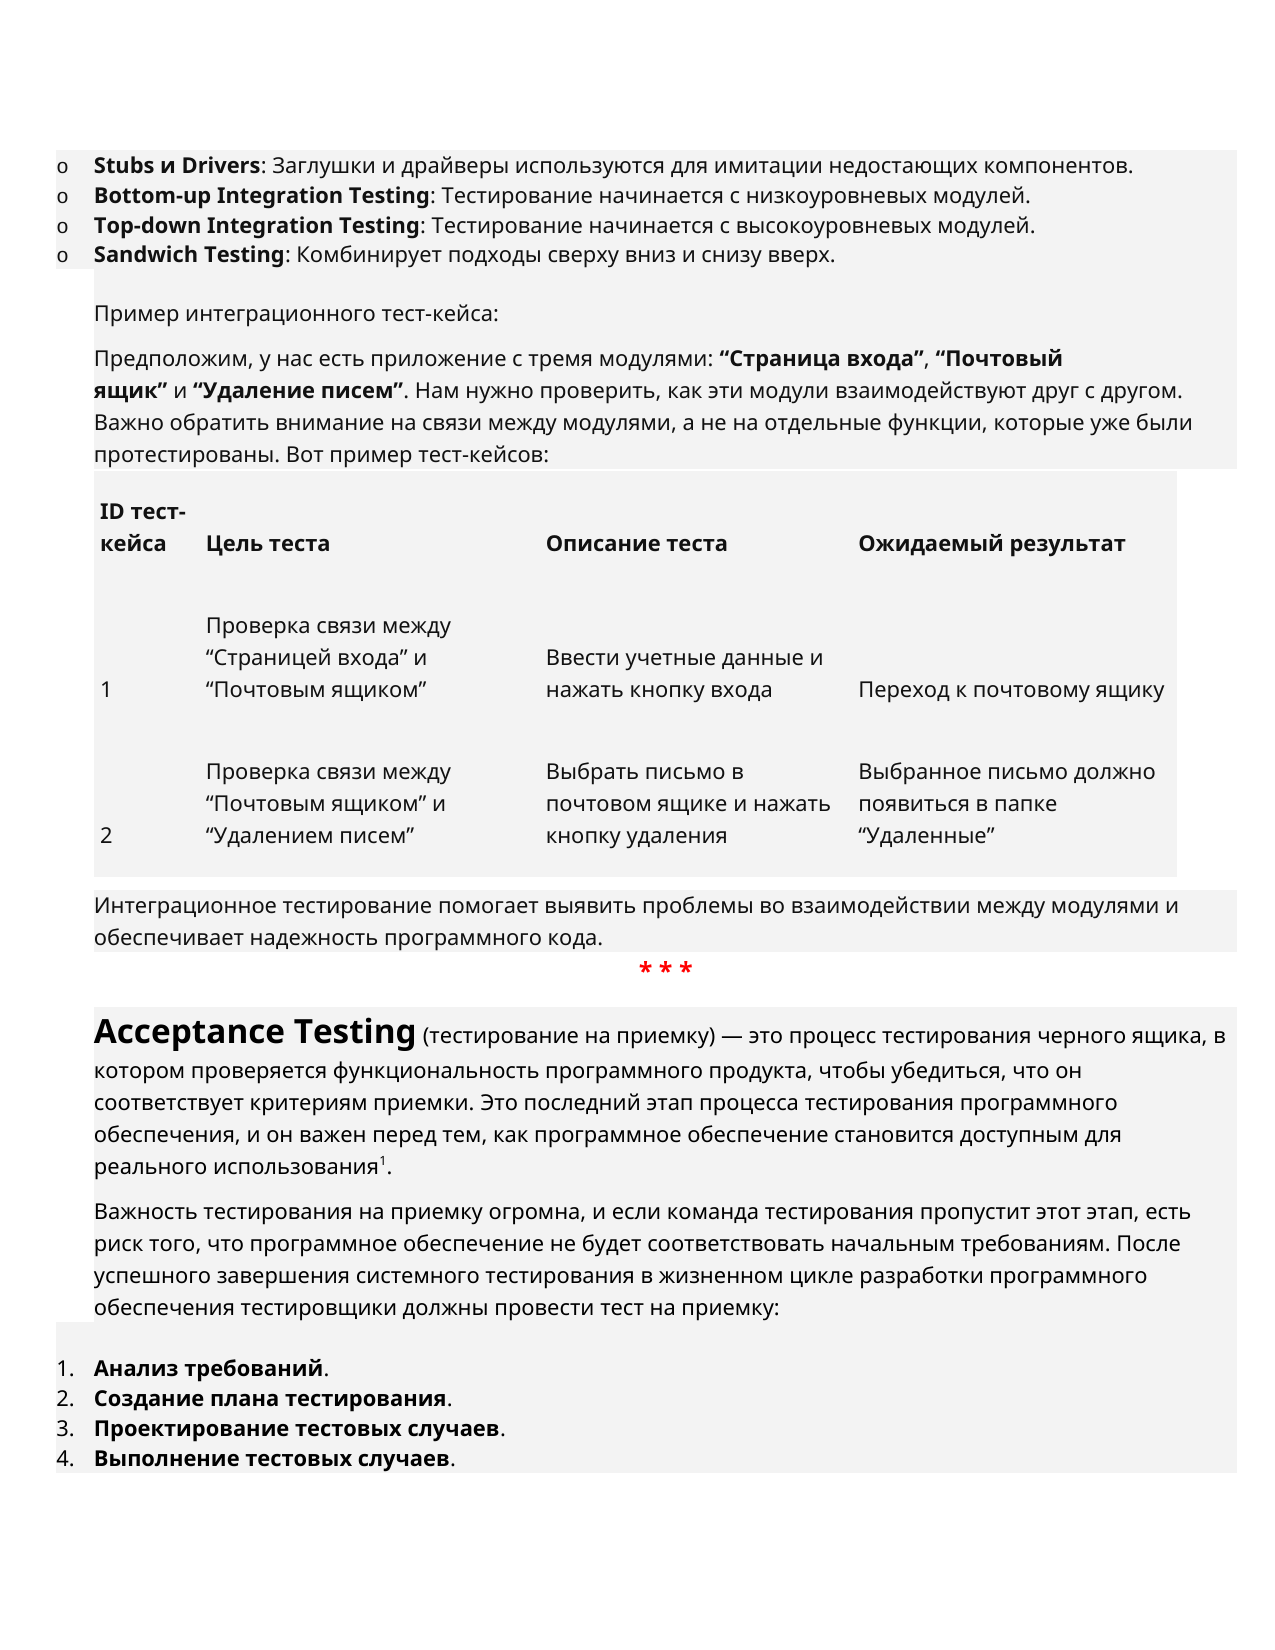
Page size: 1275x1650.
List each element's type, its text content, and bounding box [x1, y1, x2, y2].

table_header Ожидаемый результат [852, 471, 1177, 585]
table_cell Выбрать письмо в почтовом ящике и нажать кнопку удаления [539, 731, 852, 877]
list Создание плана тестирования. [56, 1383, 1237, 1413]
table_cell Проверка связи между “Почтовым ящиком” и “Удалением писем” [199, 731, 539, 877]
list Bottom-up Integration Testing: Тестирование начинается с низкоуровневых модулей. [56, 180, 1237, 209]
list Stubs и Drivers: Заглушки и драйверы используются для имитации недостающих компонентов. [56, 150, 1237, 180]
text Важность тестирования на приемку огромна, и если команда тестирования пропустит этот этап, есть риск того, что программное обеспечение не будет соответствовать начальным требованиям. После успешного завершения системного тестирования в жизненном цикле разработки программного обеспечения тестировщики должны провести тест на приемку: [94, 1196, 1237, 1322]
table_cell Переход к почтовому ящику [852, 585, 1177, 731]
table_cell 2 [94, 731, 199, 877]
table_cell Ввести учетные данные и нажать кнопку входа [539, 585, 852, 731]
table_cell 1 [94, 585, 199, 731]
list Выполнение тестовых случаев. [56, 1443, 1237, 1473]
table_cell Проверка связи между “Страницей входа” и “Почтовым ящиком” [199, 585, 539, 731]
text * * * [94, 954, 1237, 988]
list Проектирование тестовых случаев. [56, 1413, 1237, 1443]
table_header Цель теста [199, 471, 539, 585]
text Интеграционное тестирование помогает выявить проблемы во взаимодействии между модулями и обеспечивает надежность программного кода. [94, 890, 1237, 952]
table_cell Выбранное письмо должно появиться в папке “Удаленные” [852, 731, 1177, 877]
list Sandwich Testing: Комбинирует подходы сверху вниз и снизу вверх. [56, 239, 1237, 269]
list Анализ требований. [56, 1353, 1237, 1383]
list Top-down Integration Testing: Тестирование начинается с высокоуровневых модулей. [56, 209, 1237, 239]
text Предположим, у нас есть приложение с тремя модулями: “Страница входа”, “Почтовый ящик” и “Удаление писем”. Нам нужно проверить, как эти модули взаимодействуют друг с другом. Важно обратить внимание на связи между модулями, а не на отдельные функции, которые уже были протестированы. Вот пример тест-кейсов: [94, 343, 1237, 469]
text Пример интеграционного тест-кейса: [94, 298, 1237, 328]
text Acceptance Testing (тестирование на приемку) — это процесс тестирования черного ящика, в котором проверяется функциональность программного продукта, чтобы убедиться, что он соответствует критериям приемки. Это последний этап процесса тестирования программного обеспечения, и он важен перед тем, как программное обеспечение становится доступным для реального использования1. [94, 1007, 1237, 1181]
table_header ID тест-кейса [94, 471, 199, 585]
table_header Описание теста [539, 471, 852, 585]
